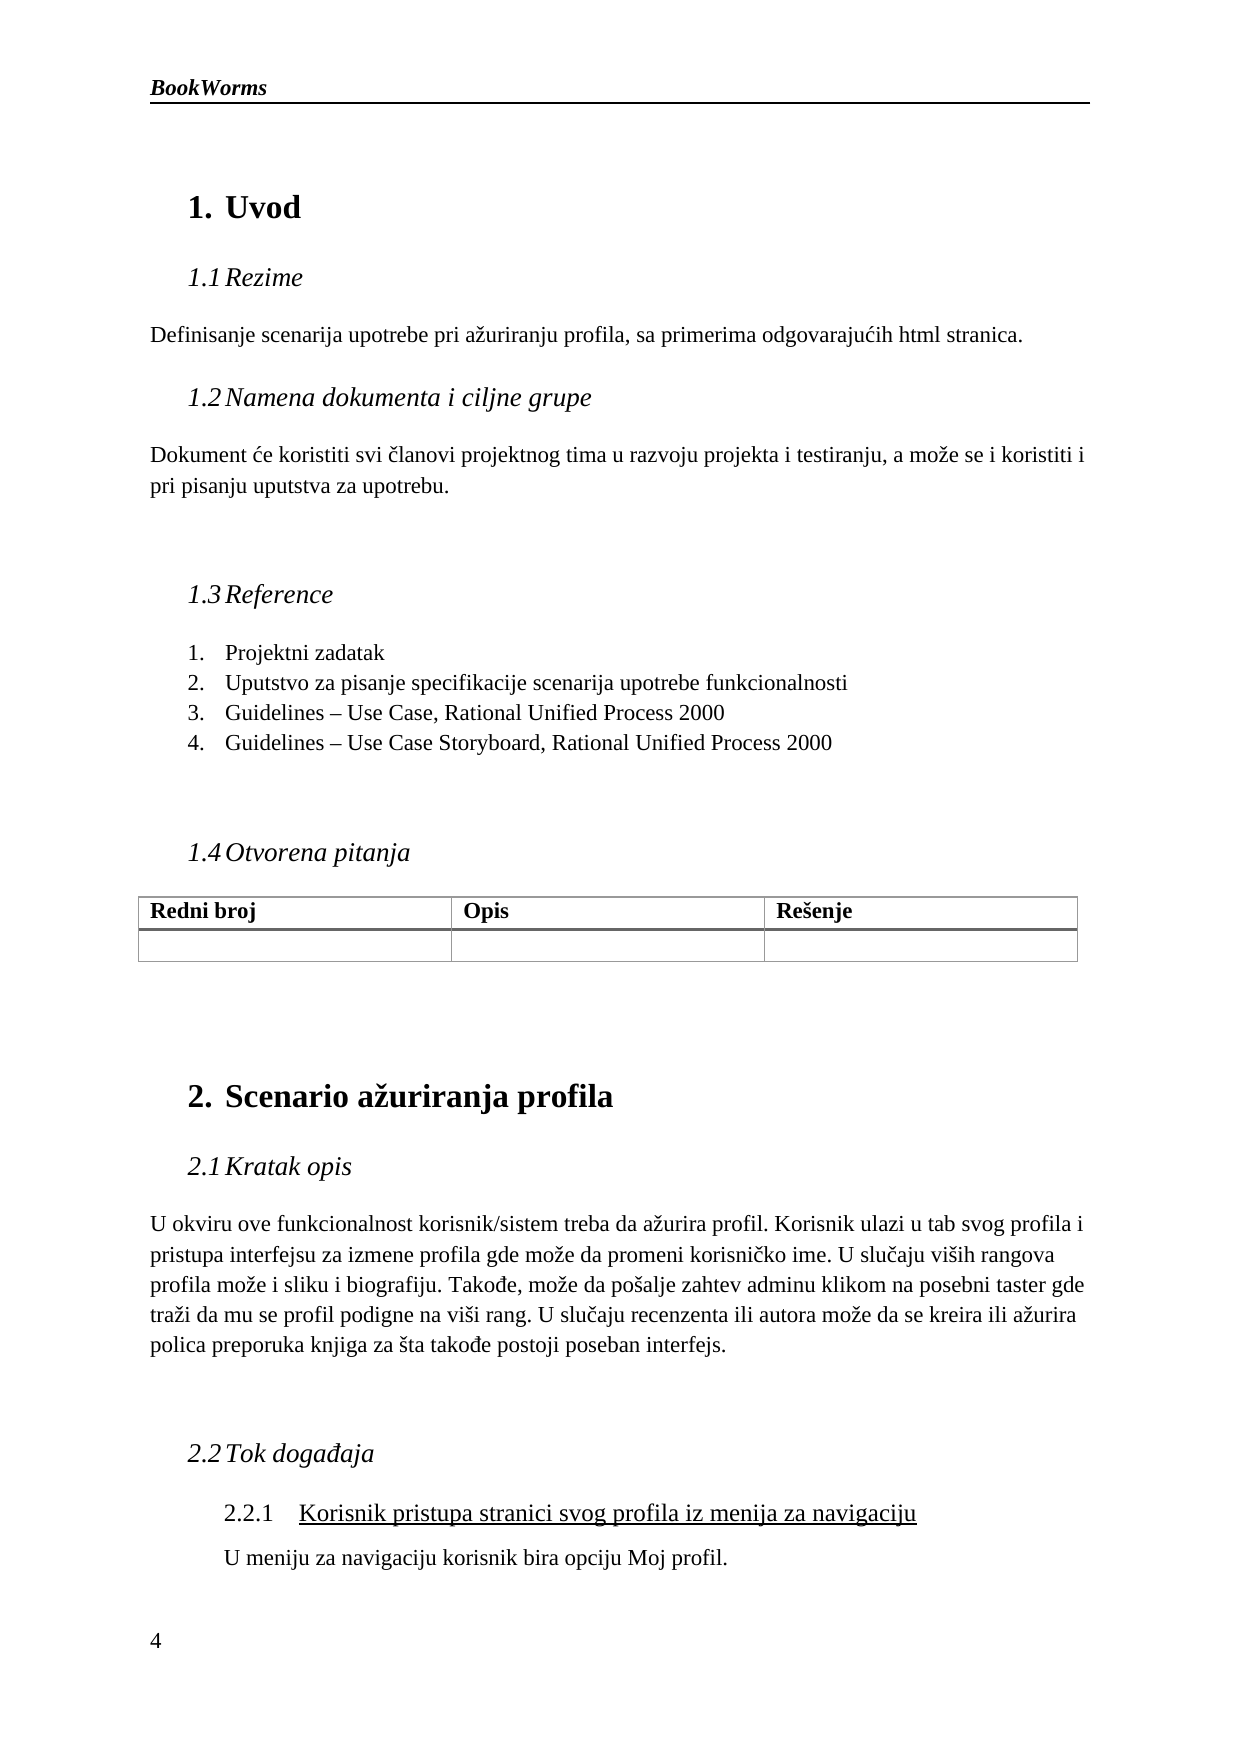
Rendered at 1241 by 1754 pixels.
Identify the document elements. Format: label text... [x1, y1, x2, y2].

text U meniju za navigaciju korisnik bira opciju Moj profil. [224, 1544, 1090, 1570]
subtitle Rezime [187, 261, 1090, 292]
subtitle Namena dokumenta i ciljne grupe [187, 381, 1090, 412]
table_header Redni broj [139, 898, 451, 928]
subtitle Scenario ažuriranja profila [187, 1077, 1090, 1115]
table_cell [139, 931, 451, 961]
table_header Opis [452, 898, 764, 928]
subtitle Uvod [187, 187, 1090, 226]
subtitle Tok događaja [187, 1438, 1090, 1469]
list Projektni zadatak [187, 639, 1090, 665]
text U okviru ove funkcionalnost korisnik/sistem treba da ažurira profil. Korisnik ulazi u tab svog profila i pristupa interfejsu za izmene profila gde može da promeni korisničko ime. U slučaju viših rangova profila može i sliku i biografiju. Takođe, može da pošalje zahtev adminu klikom na posebni taster gde traži da mu se profil podigne na viši rang. U slučaju recenzenta ili autora može da se kreira ili ažurira polica preporuka knjiga za šta takođe postoji poseban interfejs. [150, 1211, 1090, 1358]
subtitle Kratak opis [187, 1150, 1090, 1181]
subtitle Reference [187, 578, 1090, 609]
table_cell [765, 931, 1077, 961]
list Uputstvo za pisanje specifikacije scenarija upotrebe funkcionalnosti [187, 669, 1090, 695]
table_header Rešenje [765, 898, 1077, 928]
table_cell [452, 931, 764, 961]
subtitle Korisnik pristupa stranici svog profila iz menija za navigaciju [224, 1498, 1090, 1527]
list Guidelines – Use Case Storyboard, Rational Unified Process 2000 [187, 729, 1090, 756]
text Definisanje scenarija upotrebe pri ažuriranju profila, sa primerima odgovarajućih html stranica. [150, 321, 1090, 348]
list Guidelines – Use Case, Rational Unified Process 2000 [187, 699, 1090, 726]
text Dokument će koristiti svi članovi projektnog tima u razvoju projekta i testiranju, a može se i koristiti i pri pisanju uputstva za upotrebu. [150, 442, 1090, 498]
subtitle Otvorena pitanja [187, 836, 1090, 867]
